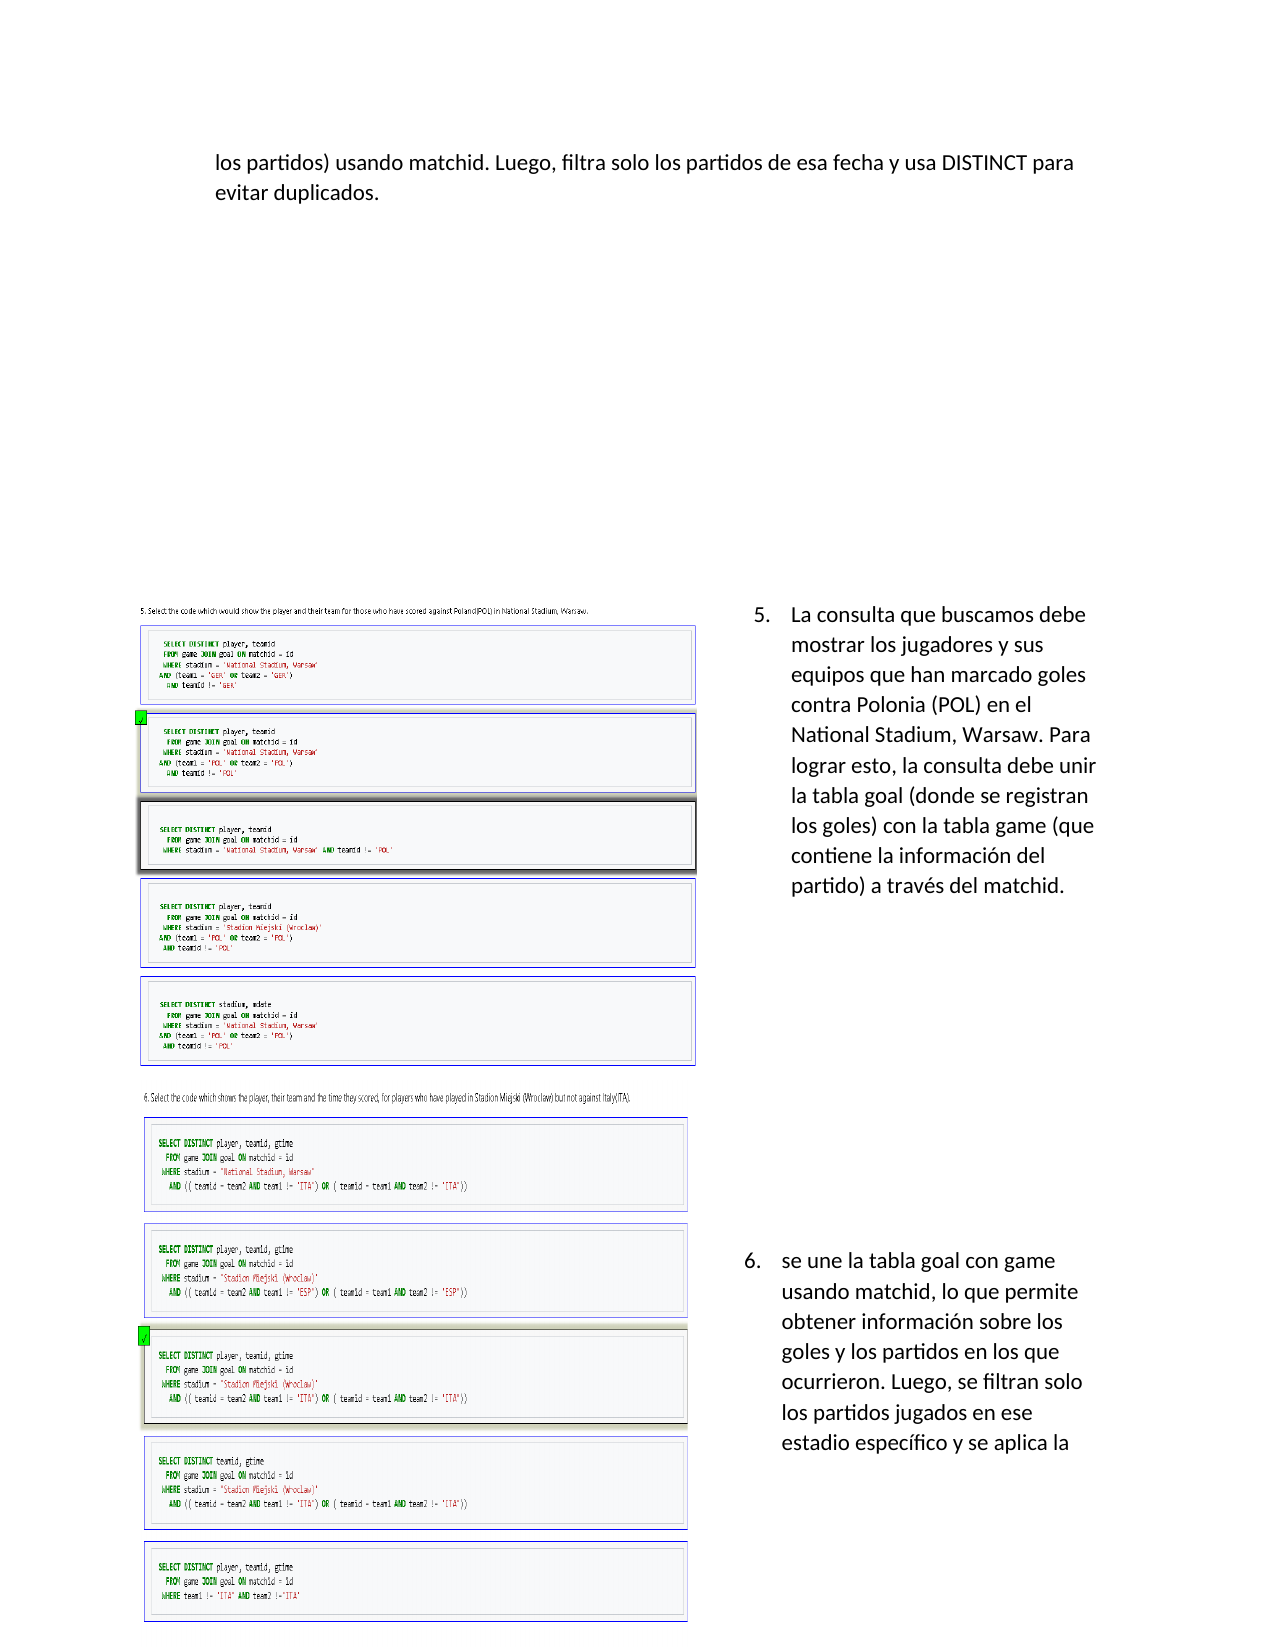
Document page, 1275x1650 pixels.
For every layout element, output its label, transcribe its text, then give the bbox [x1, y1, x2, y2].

picture [134, 600, 697, 1072]
list La consulta que buscamos debe mostrar los jugadores y sus equipos que han marcado goles contra Polonia (POL) en el National Stadium, Warsaw. Para lograr esto, la consulta debe unir la tabla goal (donde se registran los goles) con la tabla game (que contiene la información del partido) a través del matchid. [697, 600, 1098, 899]
picture [137, 1080, 688, 1646]
